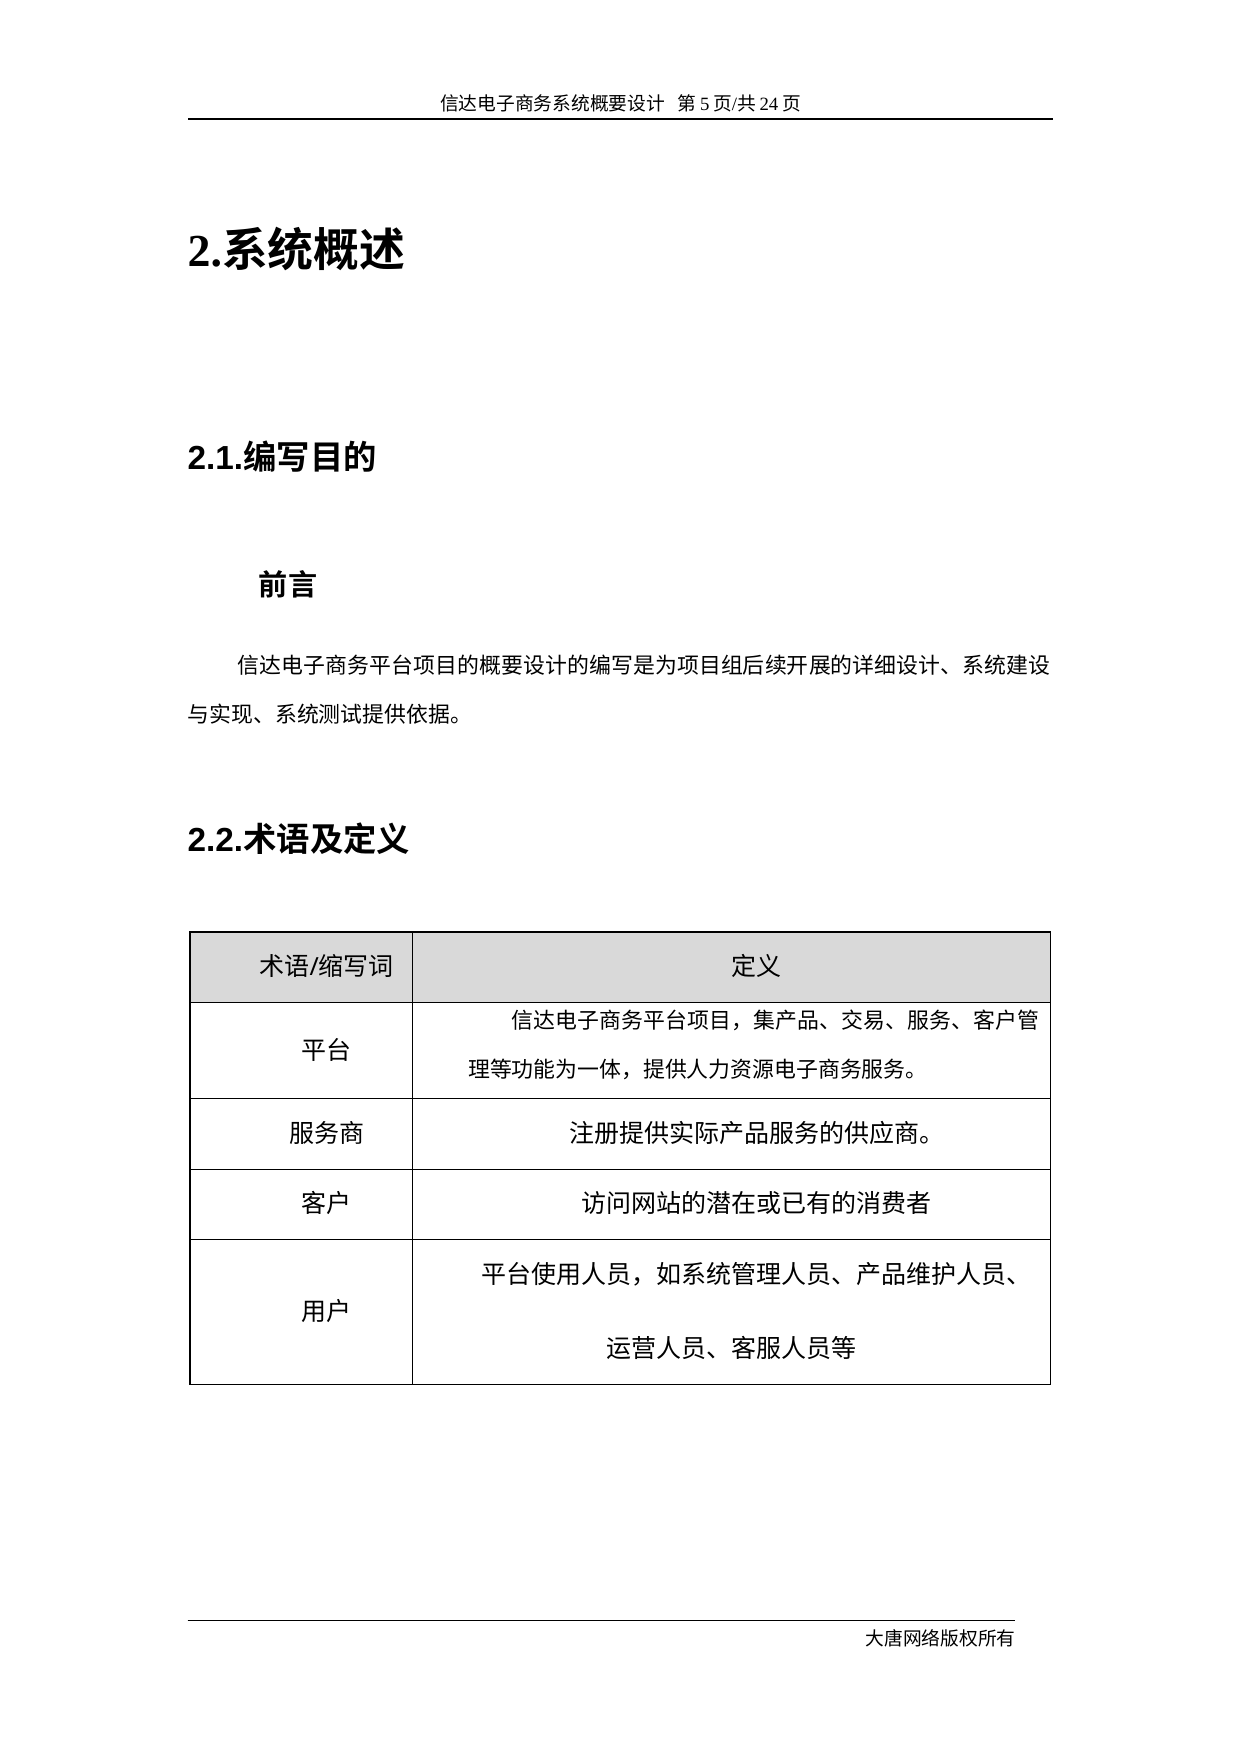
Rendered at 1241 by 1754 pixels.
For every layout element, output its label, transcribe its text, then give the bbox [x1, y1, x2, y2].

subtitle 术语及定义 [187, 804, 1053, 869]
table_cell 平台 [191, 1003, 412, 1098]
table_header 术语/缩写词 [191, 933, 412, 1002]
subtitle 编写目的 [187, 423, 1053, 488]
table_cell 信达电子商务平台项目，集产品、交易、服务、客户管理等功能为一体，提供人力资源电子商务服务。 [413, 1003, 1050, 1098]
subtitle 系统概述 [187, 197, 1053, 295]
table_cell 服务商 [191, 1099, 412, 1168]
text 信达电子商务平台项目的概要设计的编写是为项目组后续开展的详细设计、系统建设与实现、系统测试提供依据。 [187, 647, 1053, 729]
table_cell 注册提供实际产品服务的供应商。 [413, 1099, 1050, 1168]
table_cell 访问网站的潜在或已有的消费者 [413, 1170, 1050, 1239]
table_cell 客户 [191, 1170, 412, 1239]
table_cell 平台使用人员，如系统管理人员、产品维护人员、运营人员、客服人员等 [413, 1240, 1050, 1384]
table_header 定义 [413, 933, 1050, 1002]
table_cell 用户 [191, 1240, 412, 1384]
text 前言 [187, 550, 1053, 615]
